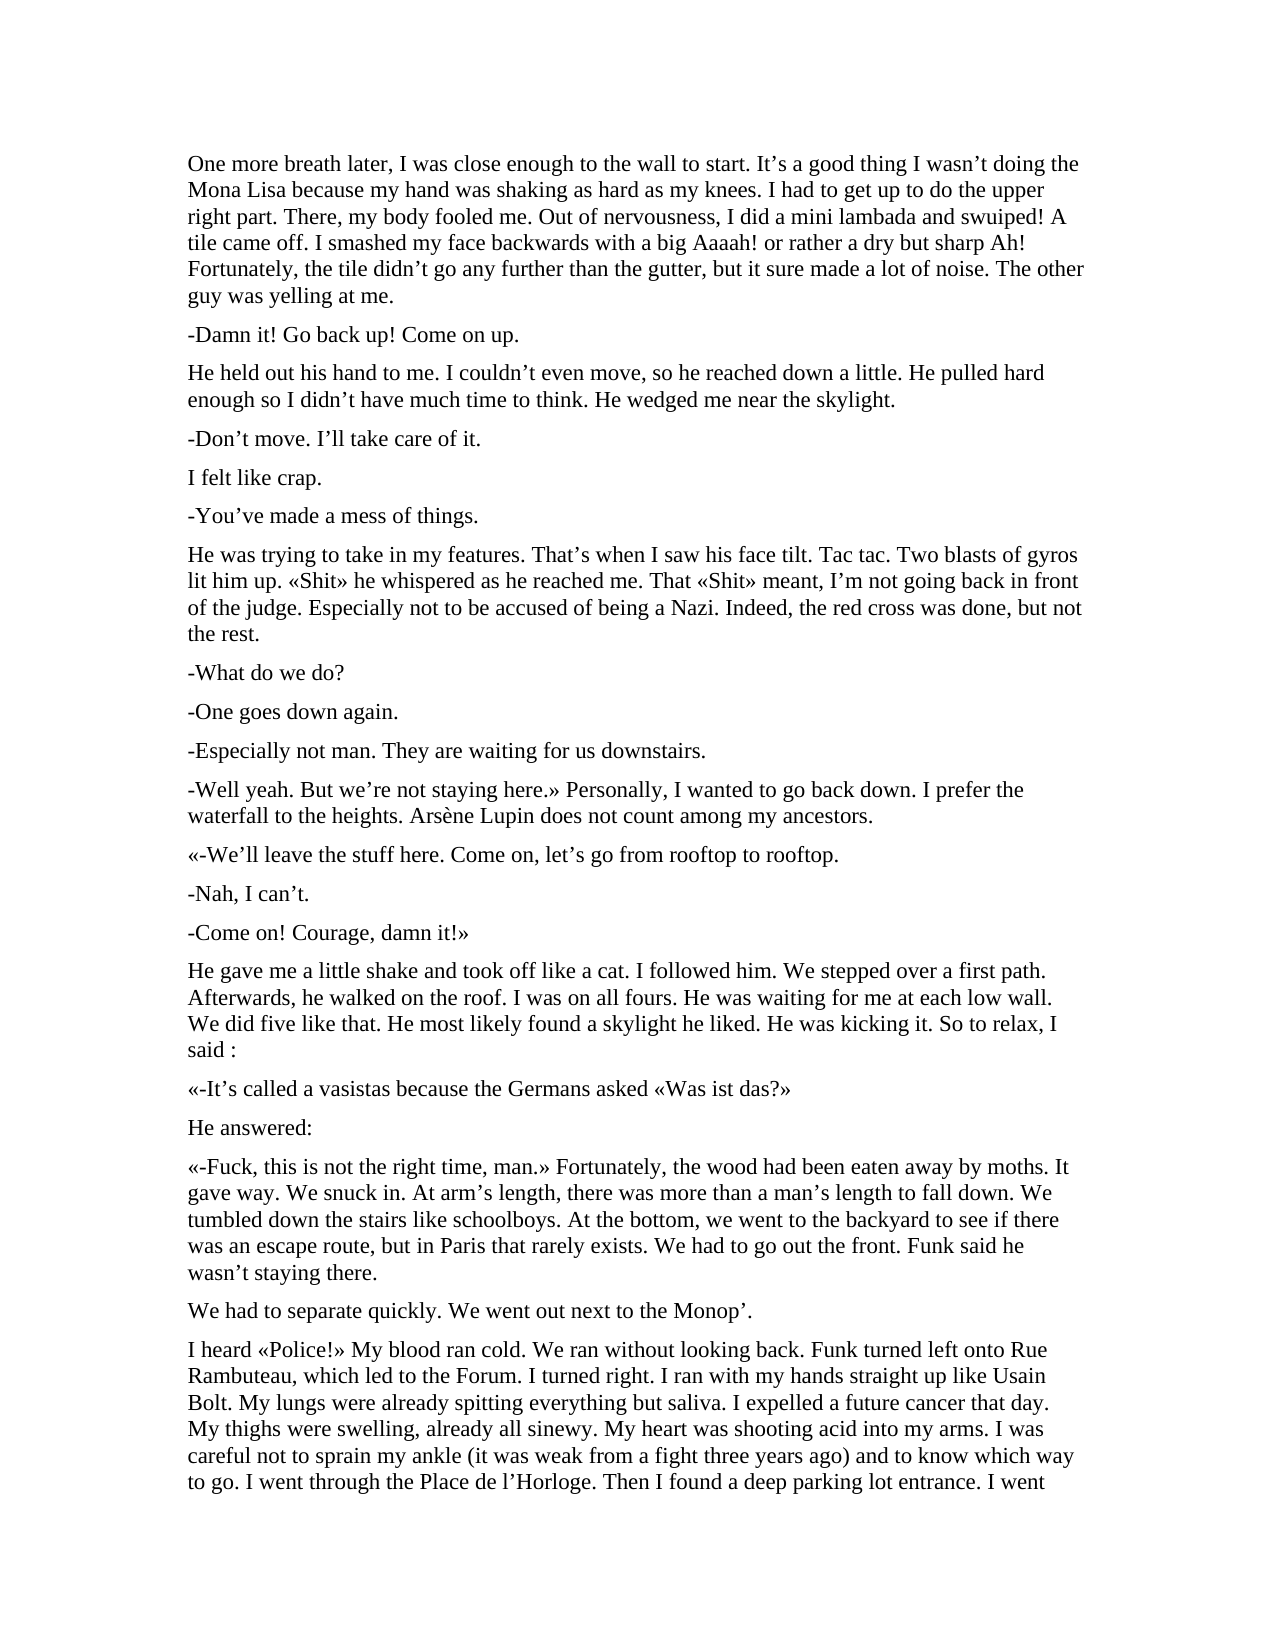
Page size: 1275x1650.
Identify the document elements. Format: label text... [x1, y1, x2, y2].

text -Come on! Courage, damn it!» [187, 919, 1087, 945]
text «-Fuck, this is not the right time, man.» Fortunately, the wood had been eaten away by moths. It gave way. We snuck in. At arm’s length, there was more than a man’s length to fall down. We tumbled down the stairs like schoolboys. At the bottom, we went to the backyard to see if there was an escape route, but in Paris that rarely exists. We had to go out the front. Funk said he wasn’t staying there. [187, 1153, 1087, 1285]
text He was trying to take in my features. That’s when I saw his face tilt. Tac tac. Two blasts of gyros lit him up. «Shit» he whispered as he reached me. That «Shit» meant, I’m not going back in front of the judge. Especially not to be accused of being a Nazi. Indeed, the red cross was done, but not the rest. [187, 541, 1087, 647]
text -Don’t move. I’ll take care of it. [187, 425, 1087, 451]
text -Well yeah. But we’re not staying here.» Personally, I wanted to go back down. I prefer the waterfall to the heights. Arsène Lupin does not count among my ancestors. [187, 776, 1087, 828]
text I felt like crap. [187, 463, 1087, 490]
text -Nah, I can’t. [187, 880, 1087, 906]
text We had to separate quickly. We went out next to the Monop’. [187, 1297, 1087, 1324]
text -You’ve made a mess of things. [187, 502, 1087, 529]
text He held out his hand to me. I couldn’t even move, so he reached down a little. He pulled hard enough so I didn’t have much time to think. He wedged me near the skylight. [187, 359, 1087, 412]
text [187, 1336, 1087, 1494]
text «-We’ll leave the stuff here. Come on, let’s go from rooftop to rooftop. [187, 841, 1087, 867]
text -One goes down again. [187, 698, 1087, 724]
text «-It’s called a vasistas because the Germans asked «Was ist das?» [187, 1075, 1087, 1102]
text He gave me a little shake and took off like a cat. I followed him. We stepped over a first path. Afterwards, he walked on the roof. I was on all fours. He was waiting for me at each low wall. We did five like that. He most likely found a skylight he liked. He was kicking it. So to relax, I said : [187, 957, 1087, 1063]
text -Damn it! Go back up! Come on up. [187, 321, 1087, 347]
text -Especially not man. They are waiting for us downstairs. [187, 737, 1087, 763]
text One more breath later, I was close enough to the wall to start. It’s a good thing I wasn’t doing the Mona Lisa because my hand was shaking as hard as my knees. I had to get up to do the upper right part. There, my body fooled me. Out of nervousness, I did a mini lambada and swuiped! A tile came off. I smashed my face backwards with a big Aaaah! or rather a dry but sharp Ah! Fortunately, the tile didn’t go any further than the gutter, but it sure made a lot of noise. The other guy was yelling at me. [187, 150, 1087, 308]
text -What do we do? [187, 659, 1087, 686]
text He answered: [187, 1114, 1087, 1141]
